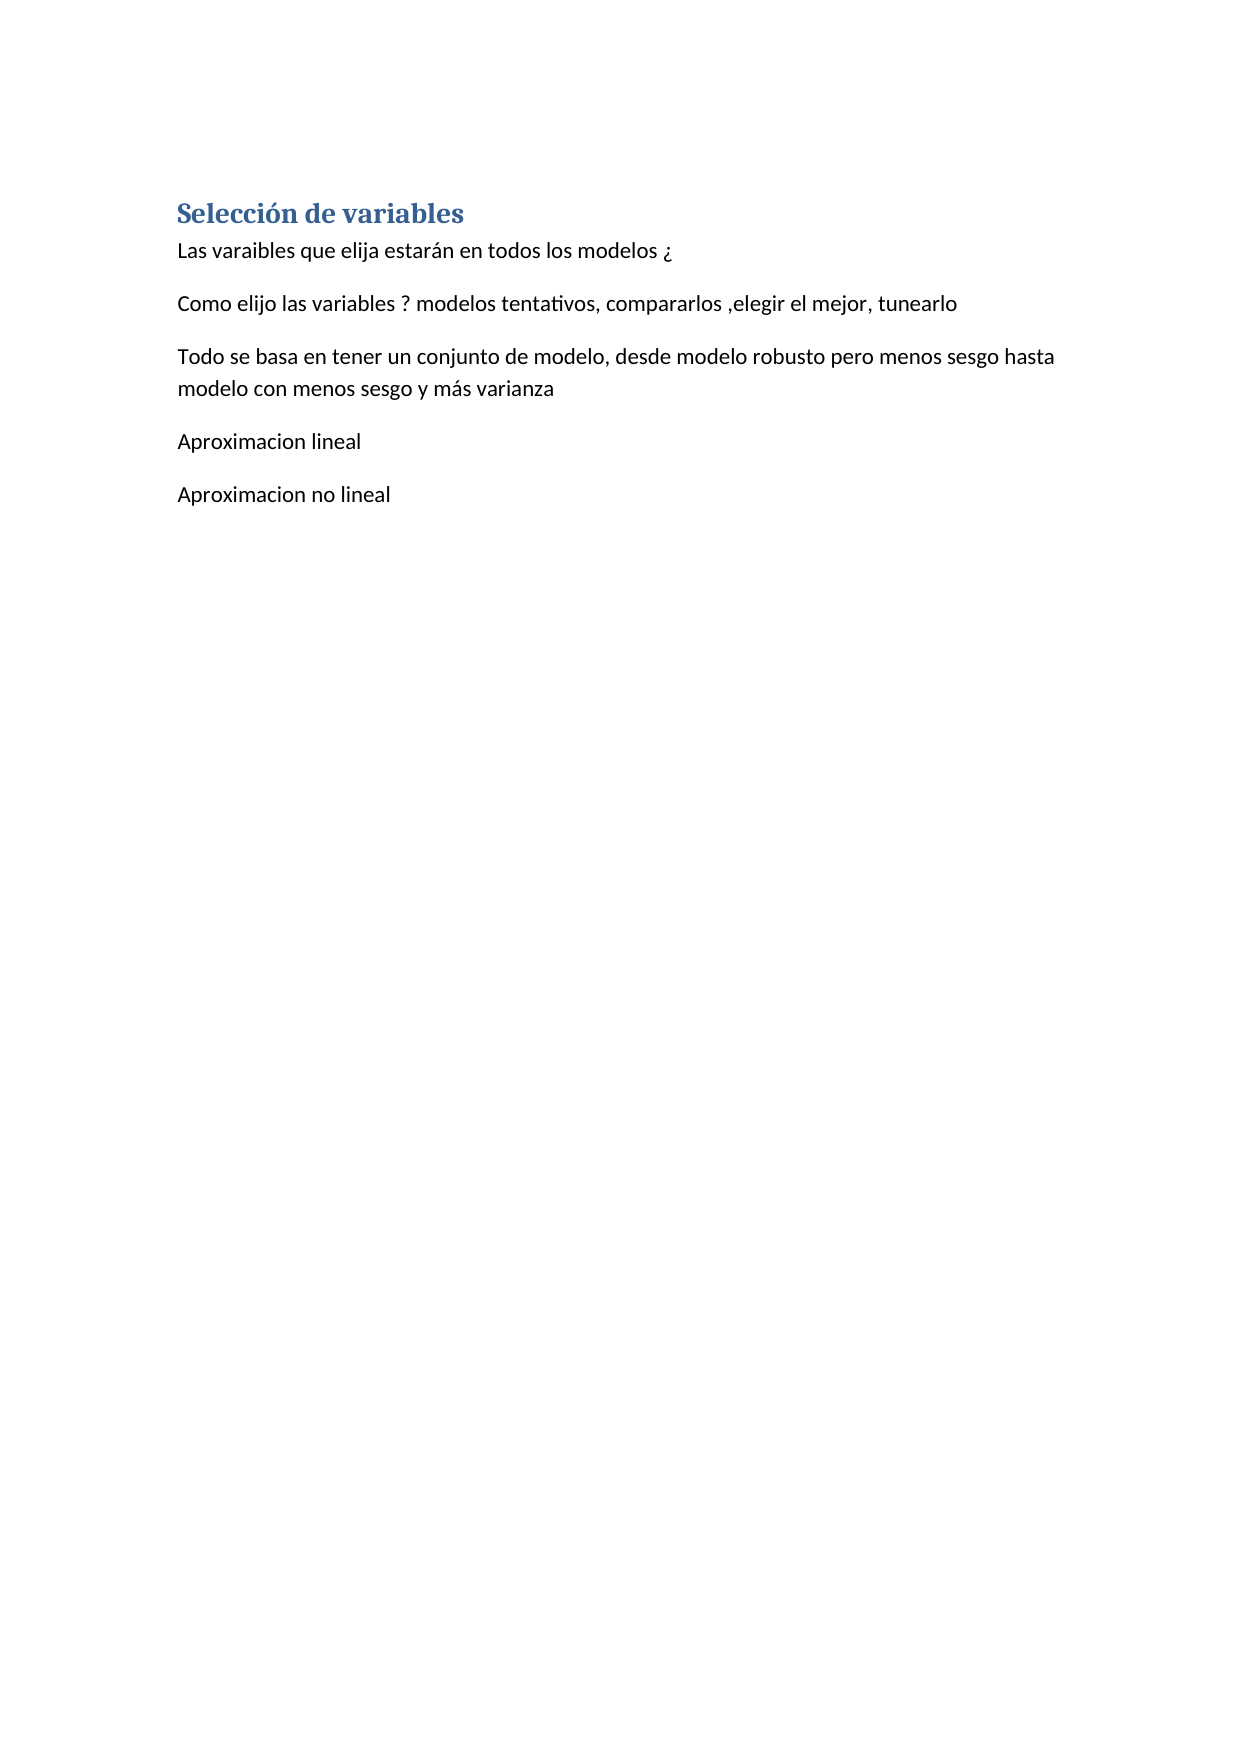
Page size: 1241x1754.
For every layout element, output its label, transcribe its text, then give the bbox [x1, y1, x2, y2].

text Las varaibles que elija estarán en todos los modelos ¿ [177, 236, 1063, 264]
text Como elijo las variables ? modelos tentativos, compararlos ,elegir el mejor, tunearlo [177, 289, 1063, 317]
text Aproximacion lineal [177, 427, 1063, 455]
text Aproximacion no lineal [177, 480, 1063, 508]
text Todo se basa en tener un conjunto de modelo, desde modelo robusto pero menos sesgo hasta modelo con menos sesgo y más varianza [177, 342, 1063, 402]
subtitle Selección de variables [177, 198, 1063, 231]
